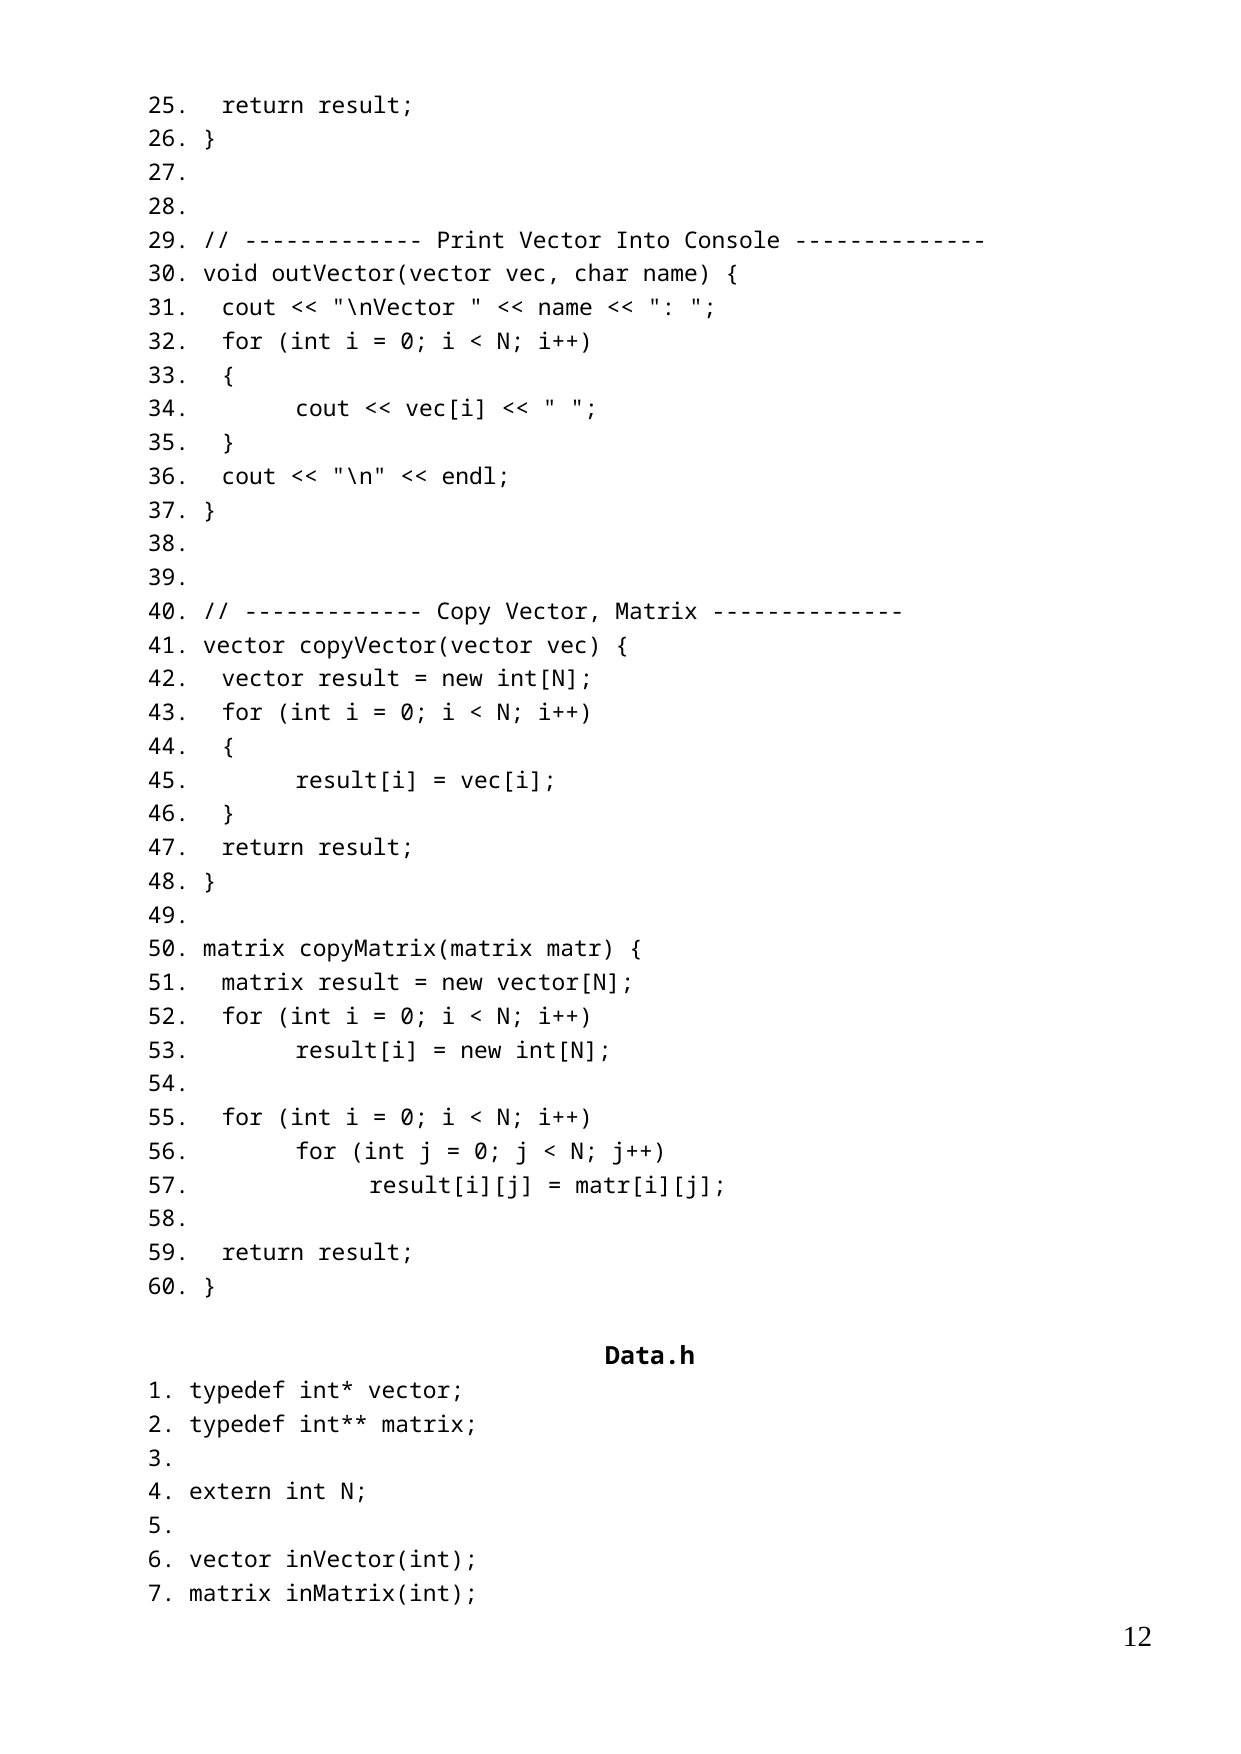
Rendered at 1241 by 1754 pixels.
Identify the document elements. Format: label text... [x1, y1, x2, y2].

text 37. } [148, 493, 1152, 525]
text 31. cout << "\nVector " << name << ": "; [148, 291, 1152, 322]
text 53. result[i] = new int[N]; [148, 1033, 1152, 1065]
text 46. } [148, 797, 1152, 828]
text 40. // ------------- Copy Vector, Matrix -------------- [148, 595, 1152, 626]
text 39. [148, 561, 1152, 592]
text 45. result[i] = vec[i]; [148, 763, 1152, 795]
text 50. matrix copyMatrix(matrix matr) { [148, 932, 1152, 963]
text 7. matrix inMatrix(int); [148, 1577, 1152, 1608]
text 59. return result; [148, 1236, 1152, 1267]
text 51. matrix result = new vector[N]; [148, 966, 1152, 997]
text 33. { [148, 358, 1152, 390]
text 4. extern int N; [148, 1475, 1152, 1507]
text 60. } [148, 1270, 1152, 1301]
text 2. typedef int** matrix; [148, 1408, 1152, 1439]
text 54. [148, 1067, 1152, 1098]
text 32. for (int i = 0; i < N; i++) [148, 325, 1152, 356]
text 25. return result; [148, 88, 1152, 120]
text 58. [148, 1202, 1152, 1233]
text 57. result[i][j] = matr[i][j]; [148, 1168, 1152, 1200]
text 35. } [148, 426, 1152, 457]
text 29. // ------------- Print Vector Into Console -------------- [148, 223, 1152, 255]
text 43. for (int i = 0; i < N; i++) [148, 696, 1152, 727]
text 56. for (int j = 0; j < N; j++) [148, 1135, 1152, 1166]
text Data.h [148, 1337, 1152, 1371]
text 48. } [148, 865, 1152, 896]
text 47. return result; [148, 831, 1152, 862]
text 6. vector inVector(int); [148, 1543, 1152, 1574]
text 5. [148, 1509, 1152, 1540]
text 38. [148, 527, 1152, 558]
text 34. cout << vec[i] << " "; [148, 392, 1152, 423]
text 3. [148, 1442, 1152, 1473]
text 41. vector copyVector(vector vec) { [148, 628, 1152, 660]
text 30. void outVector(vector vec, char name) { [148, 257, 1152, 288]
text 36. cout << "\n" << endl; [148, 460, 1152, 491]
text 52. for (int i = 0; i < N; i++) [148, 1000, 1152, 1031]
text 26. } [148, 122, 1152, 153]
text 44. { [148, 730, 1152, 761]
text 1. typedef int* vector; [148, 1374, 1152, 1405]
text 28. [148, 190, 1152, 221]
text 27. [148, 156, 1152, 187]
text 49. [148, 898, 1152, 930]
text 55. for (int i = 0; i < N; i++) [148, 1101, 1152, 1132]
text 42. vector result = new int[N]; [148, 662, 1152, 693]
